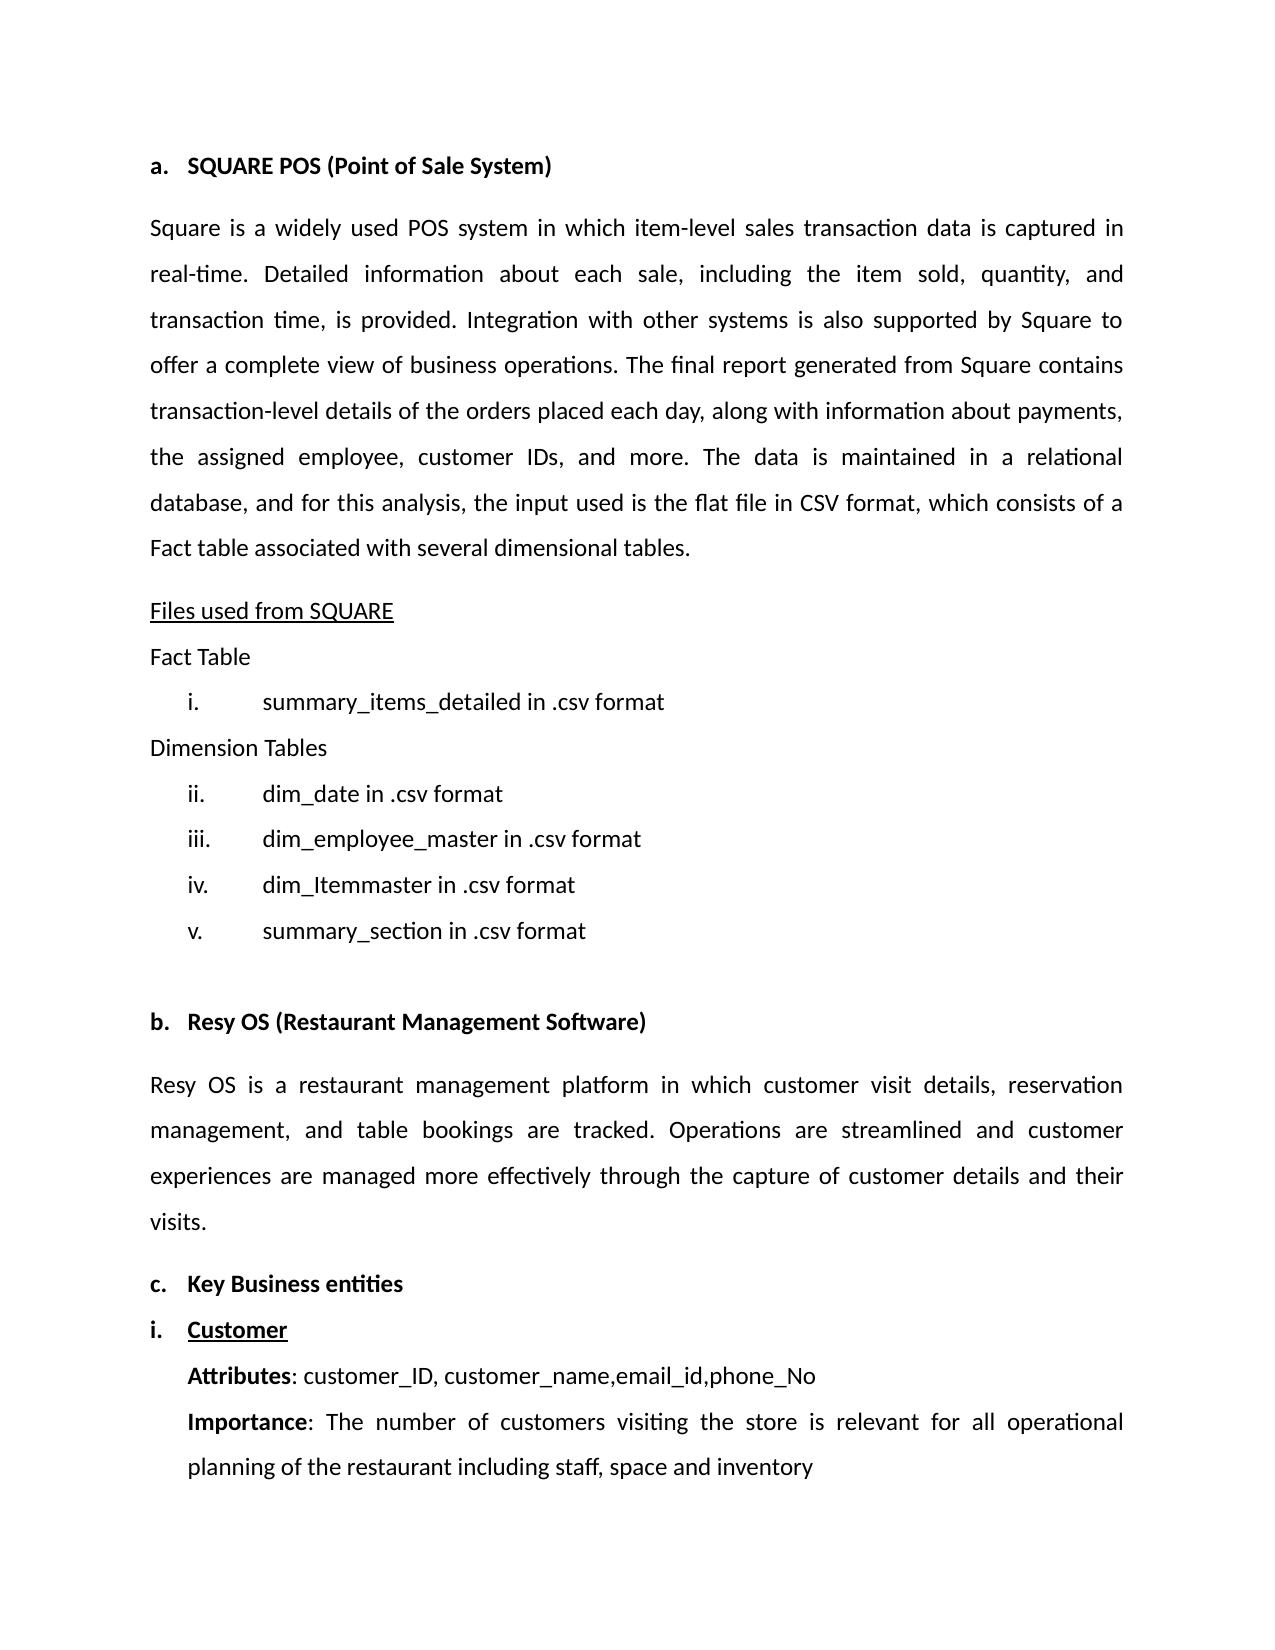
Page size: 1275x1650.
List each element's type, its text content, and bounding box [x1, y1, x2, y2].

list Customer [150, 1314, 1125, 1345]
list dim_employee_master in .csv format [187, 823, 1125, 854]
text Dimension Tables [150, 732, 1125, 763]
text Resy OS is a restaurant management platform in which customer visit details, reservation management, and table bookings are tracked. Operations are streamlined and customer experiences are managed more effectively through the capture of customer details and their visits. [150, 1069, 1125, 1237]
list Resy OS (Restaurant Management Software) [150, 1006, 1125, 1037]
text Fact Table [150, 641, 1125, 671]
list Importance: The number of customers visiting the store is relevant for all operational planning of the restaurant including staff, space and inventory [187, 1406, 1125, 1482]
list summary_items_detailed in .csv format [187, 686, 1125, 717]
list Key Business entities [150, 1268, 1125, 1299]
list dim_Itemmaster in .csv format [187, 869, 1125, 900]
list SQUARE POS (Point of Sale System) [150, 150, 1125, 181]
text Files used from SQUARE [150, 595, 1125, 625]
text Square is a widely used POS system in which item-level sales transaction data is captured in real-time. Detailed information about each sale, including the item sold, quantity, and transaction time, is provided. Integration with other systems is also supported by Square to offer a complete view of business operations. The final report generated from Square contains transaction-level details of the orders placed each day, along with information about payments, the assigned employee, customer IDs, and more. The data is maintained in a relational database, and for this analysis, the input used is the flat file in CSV format, which consists of a Fact table associated with several dimensional tables. [150, 212, 1125, 563]
list Attributes: customer_ID, customer_name,email_id,phone_No [187, 1360, 1125, 1390]
list dim_date in .csv format [187, 778, 1125, 808]
list summary_section in .csv format [187, 915, 1125, 946]
